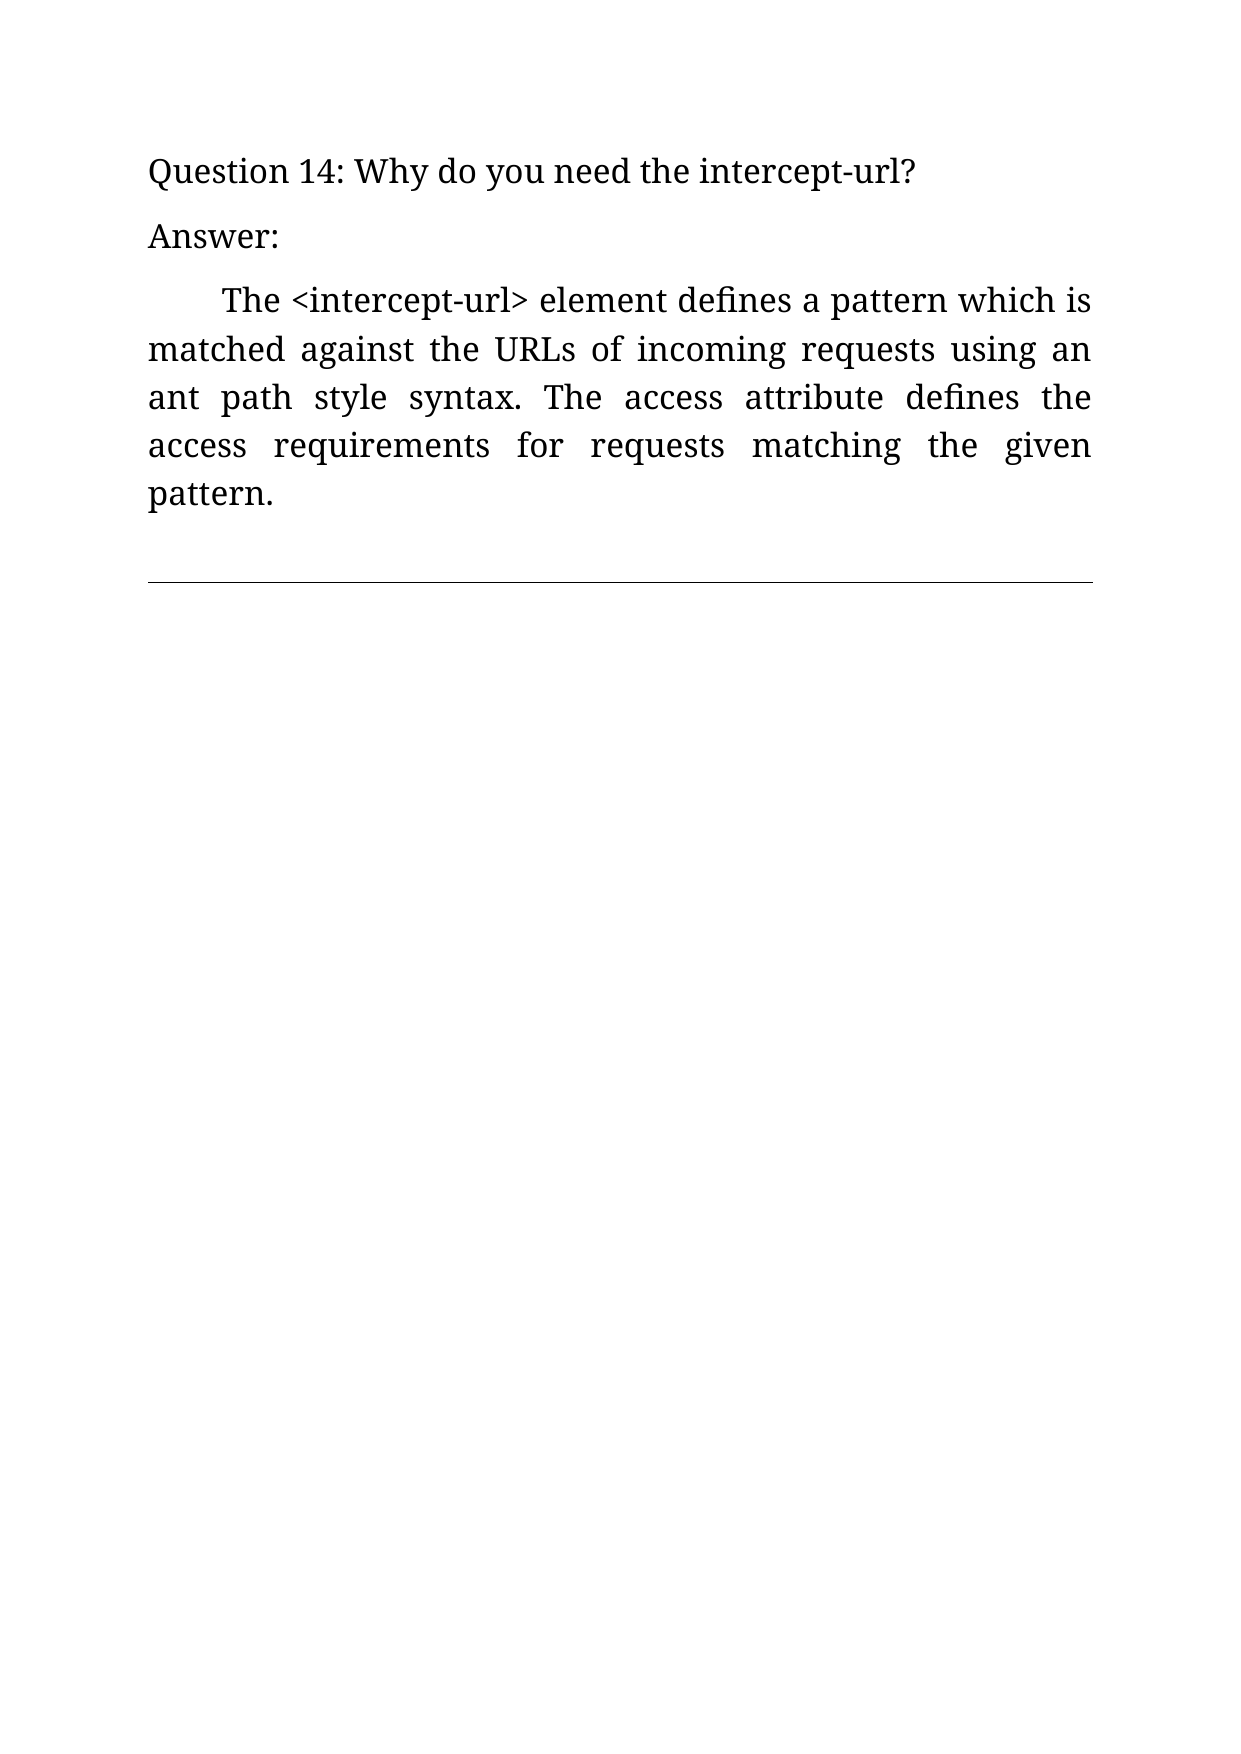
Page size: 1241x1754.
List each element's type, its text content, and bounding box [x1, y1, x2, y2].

text The <intercept-url> element defines a pattern which is matched against the URLs of incoming requests using an ant path style syntax. The access attribute defines the access requirements for requests matching the given pattern. [148, 277, 1093, 515]
text Answer: [148, 212, 1093, 258]
text Question 14: Why do you need the intercept-url? [148, 148, 1093, 193]
